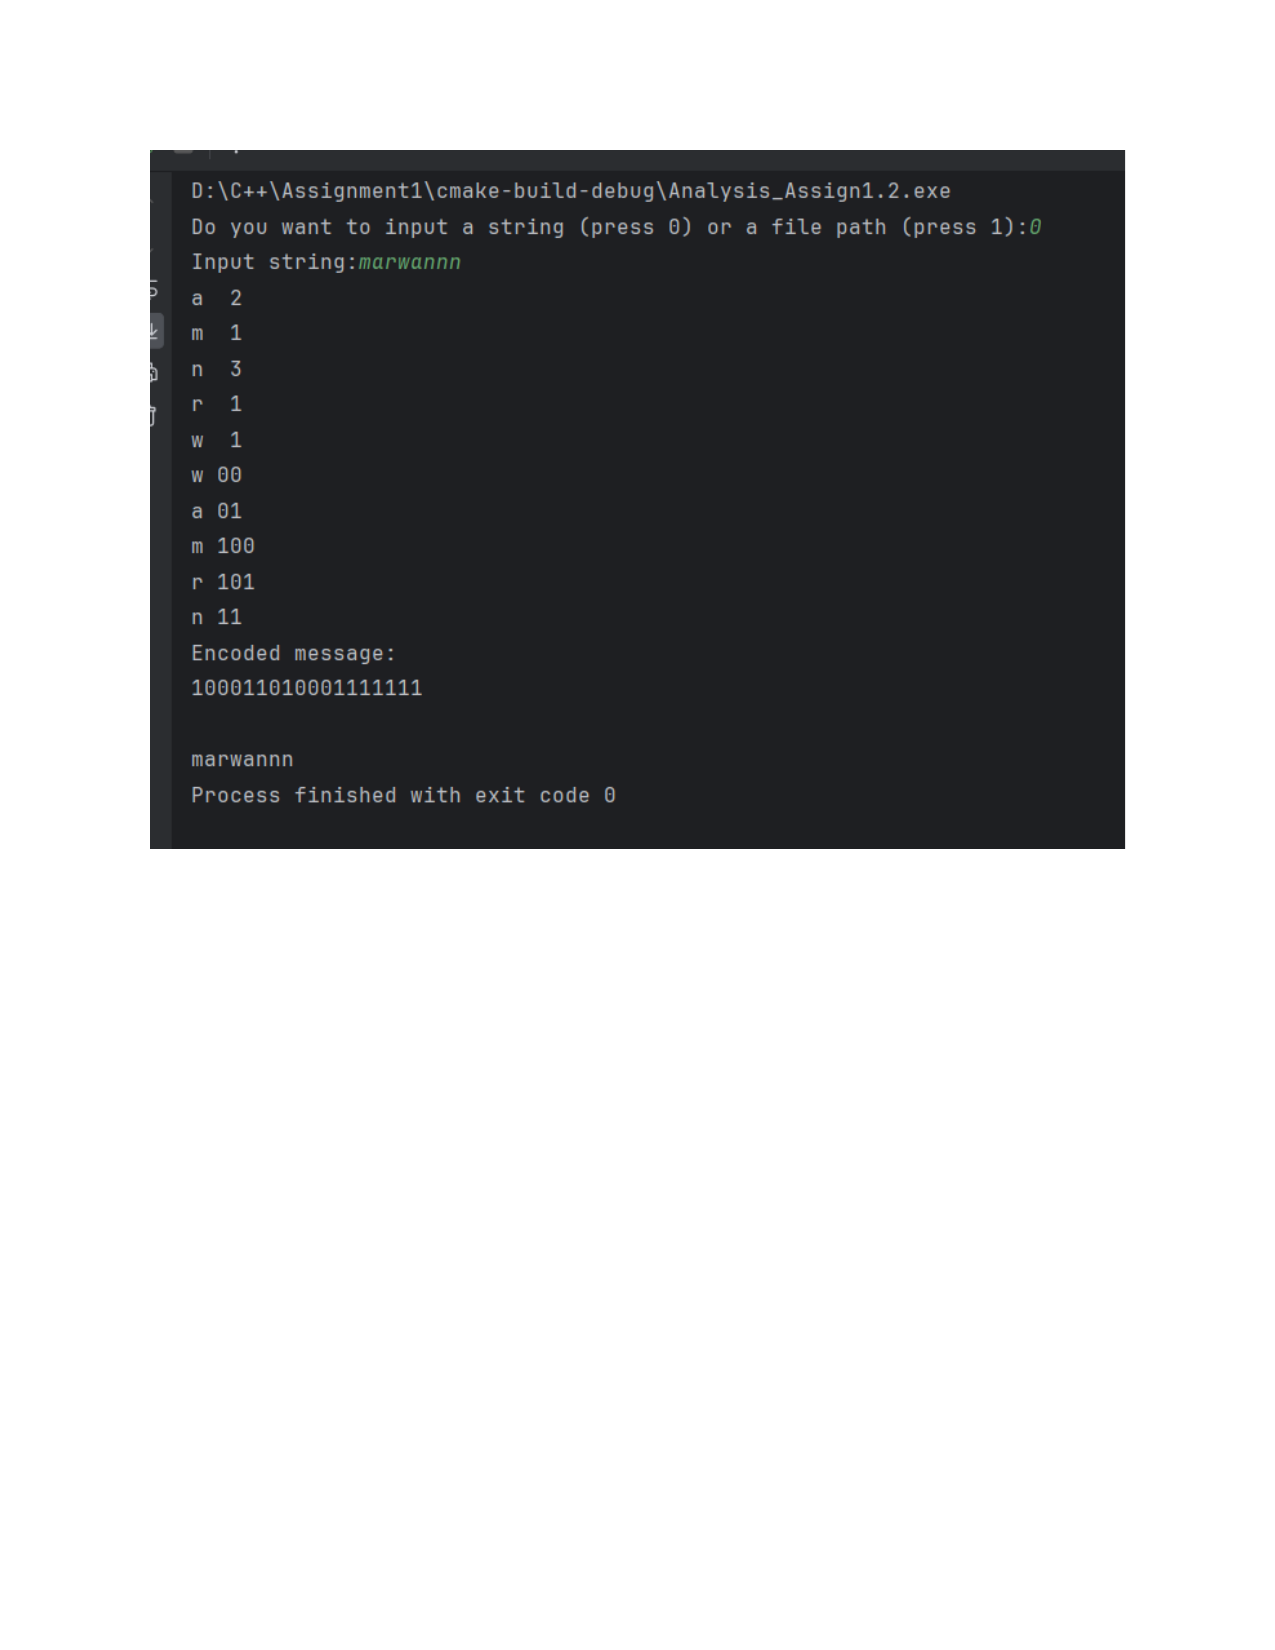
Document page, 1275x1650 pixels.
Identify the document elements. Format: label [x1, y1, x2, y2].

picture [150, 150, 1125, 849]
